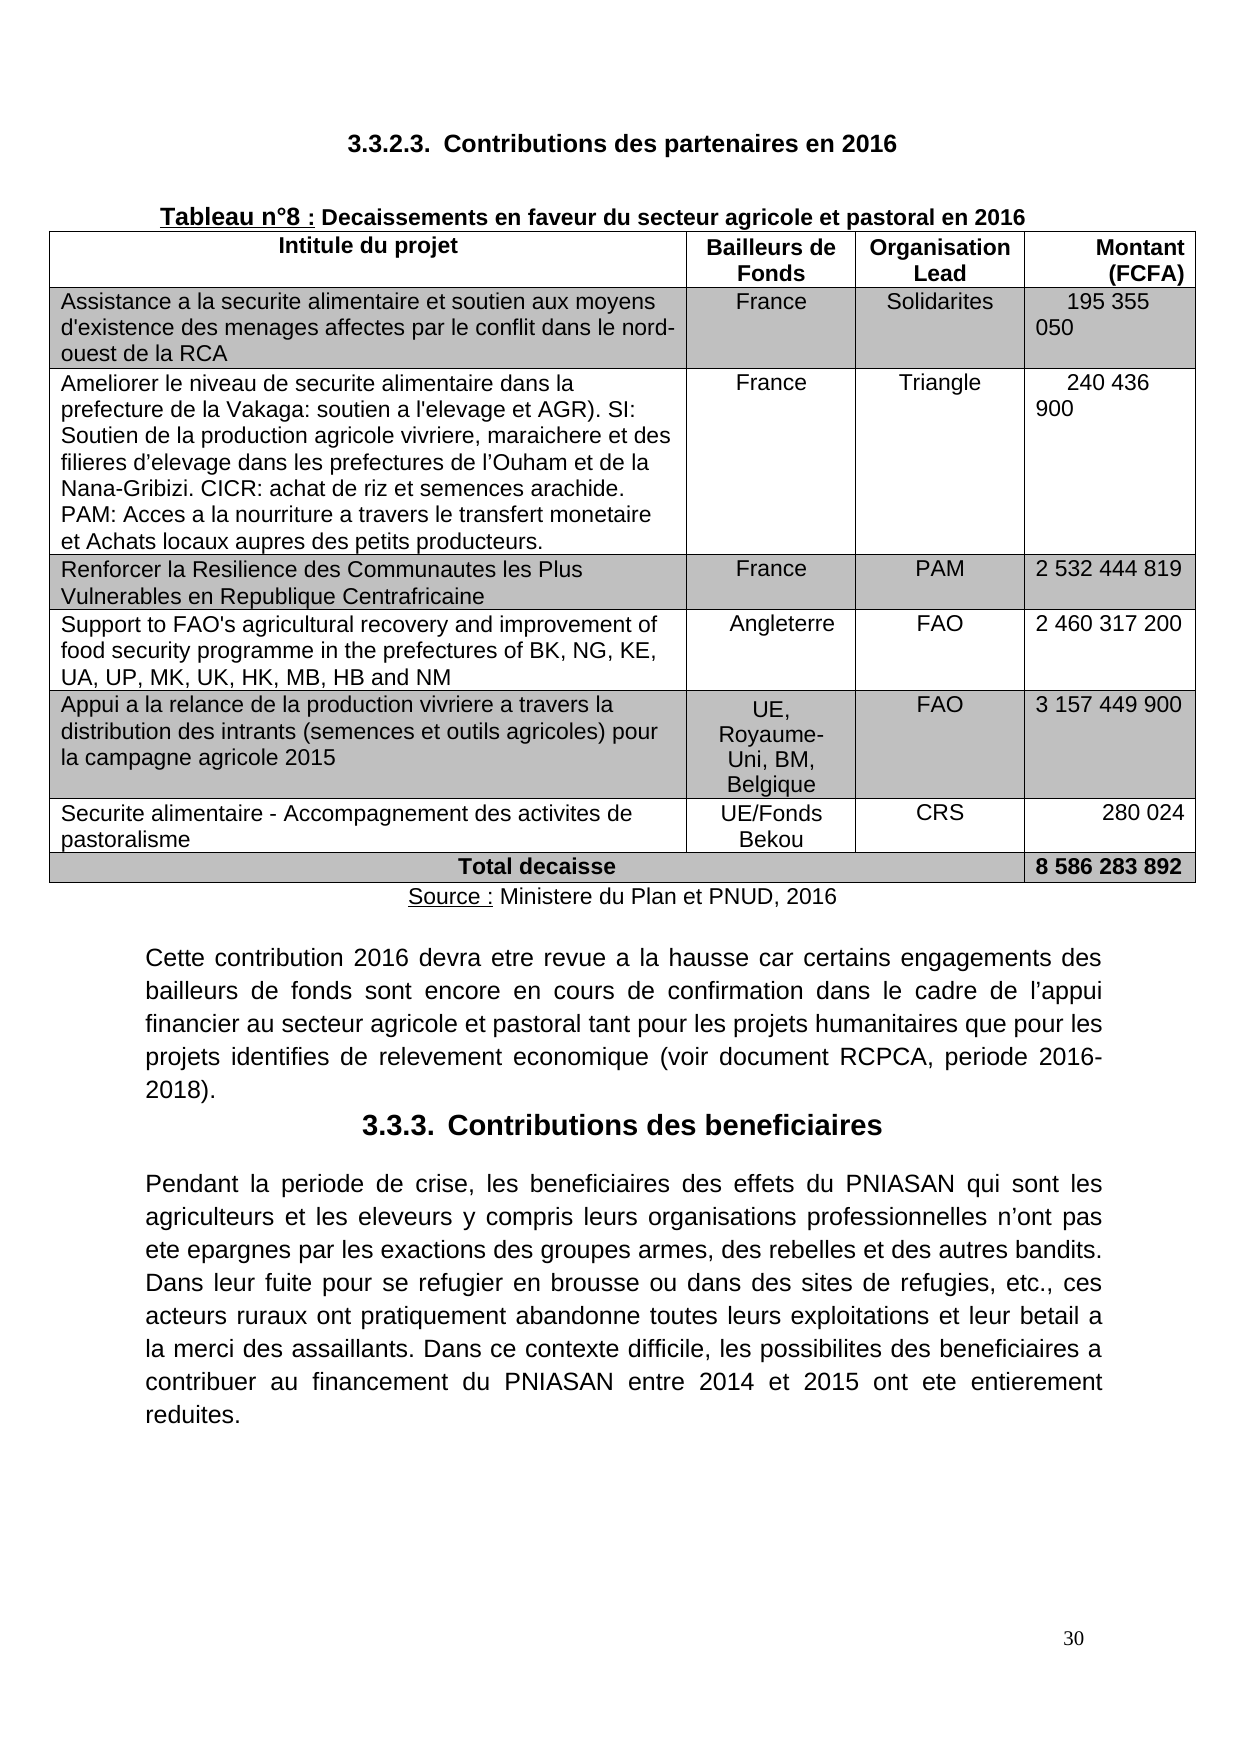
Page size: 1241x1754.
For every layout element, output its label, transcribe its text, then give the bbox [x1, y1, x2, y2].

table_header Organisation Lead [856, 232, 1024, 287]
table_cell 2 460 317 200 [1025, 610, 1195, 690]
table_header Montant (FCFA) [1025, 232, 1195, 287]
table_cell Ameliorer le niveau de securite alimentaire dans la prefecture de la Vakaga: soutien a l'elevage et AGR). SI: Soutien de la production agricole vivriere, maraichere et des filieres d’elevage dans les prefectures de l’Ouham et de la Nana-Gribizi. CICR: achat de riz et semences arachide. PAM: Acces a la nourriture a travers le transfert monetaire et Achats locaux aupres des petits producteurs. [50, 369, 686, 554]
subtitle Contributions des beneficiaires [22, 1108, 1223, 1142]
table_cell Solidarites [856, 288, 1024, 368]
text Source : Ministere du Plan et PNUD, 2016 [22, 883, 1223, 909]
table_cell France [687, 555, 855, 609]
table_cell 3 157 449 900 [1025, 691, 1195, 798]
table_cell PAM [856, 555, 1024, 609]
table_cell 8 586 283 892 [1025, 853, 1195, 882]
table_cell 240 436 900 [1025, 369, 1195, 554]
table_cell UE/Fonds Bekou [687, 799, 855, 852]
table_cell Total decaisse [50, 853, 1024, 882]
table_cell Assistance a la securite alimentaire et soutien aux moyens d'existence des menages affectes par le conflit dans le nord-ouest de la RCA [50, 288, 686, 368]
table_cell Renforcer la Resilience des Communautes les Plus Vulnerables en Republique Centrafricaine [50, 555, 686, 609]
table_cell 195 355 050 [1025, 288, 1195, 368]
text Cette contribution 2016 devra etre revue a la hausse car certains engagements des bailleurs de fonds sont encore en cours de confirmation dans le cadre de l’appui financier au secteur agricole et pastoral tant pour les projets humanitaires que pour les projets identifies de relevement economique (voir document RCPCA, periode 2016-2018). [145, 943, 1104, 1104]
list Contributions des partenaires en 2016 [22, 129, 1223, 158]
table_cell Triangle [856, 369, 1024, 554]
table_cell Appui a la relance de la production vivriere a travers la distribution des intrants (semences et outils agricoles) pour la campagne agricole 2015 [50, 691, 686, 798]
table_cell UE, Royaume- Uni, BM, Belgique [687, 691, 855, 798]
table_cell CRS [856, 799, 1024, 852]
table_cell Securite alimentaire - Accompagnement des activites de pastoralisme [50, 799, 686, 852]
table_header Intitule du projet [50, 232, 686, 287]
table_cell FAO [856, 691, 1024, 798]
table_cell 280 024 [1025, 799, 1195, 852]
table_cell France [687, 288, 855, 368]
table_header Bailleurs de Fonds [687, 232, 855, 287]
table_cell France [687, 369, 855, 554]
table_cell Support to FAO's agricultural recovery and improvement of food security programme in the prefectures of BK, NG, KE, UA, UP, MK, UK, HK, MB, HB and NM [50, 610, 686, 690]
table_cell 2 532 444 819 [1025, 555, 1195, 609]
text Pendant la periode de crise, les beneficiaires des effets du PNIASAN qui sont les agriculteurs et les eleveurs y compris leurs organisations professionnelles n’ont pas ete epargnes par les exactions des groupes armes, des rebelles et des autres bandits. Dans leur fuite pour se refugier en brousse ou dans des sites de refugies, etc., ces acteurs ruraux ont pratiquement abandonne toutes leurs exploitations et leur betail a la merci des assaillants. Dans ce contexte difficile, les possibilites des beneficiaires a contribuer au financement du PNIASAN entre 2014 et 2015 ont ete entierement reduites. [145, 1169, 1104, 1428]
table_cell Angleterre [687, 610, 855, 690]
text Tableau n°8 : Decaissements en faveur du secteur agricole et pastoral en 2016 [160, 202, 1223, 231]
table_cell FAO [856, 610, 1024, 690]
